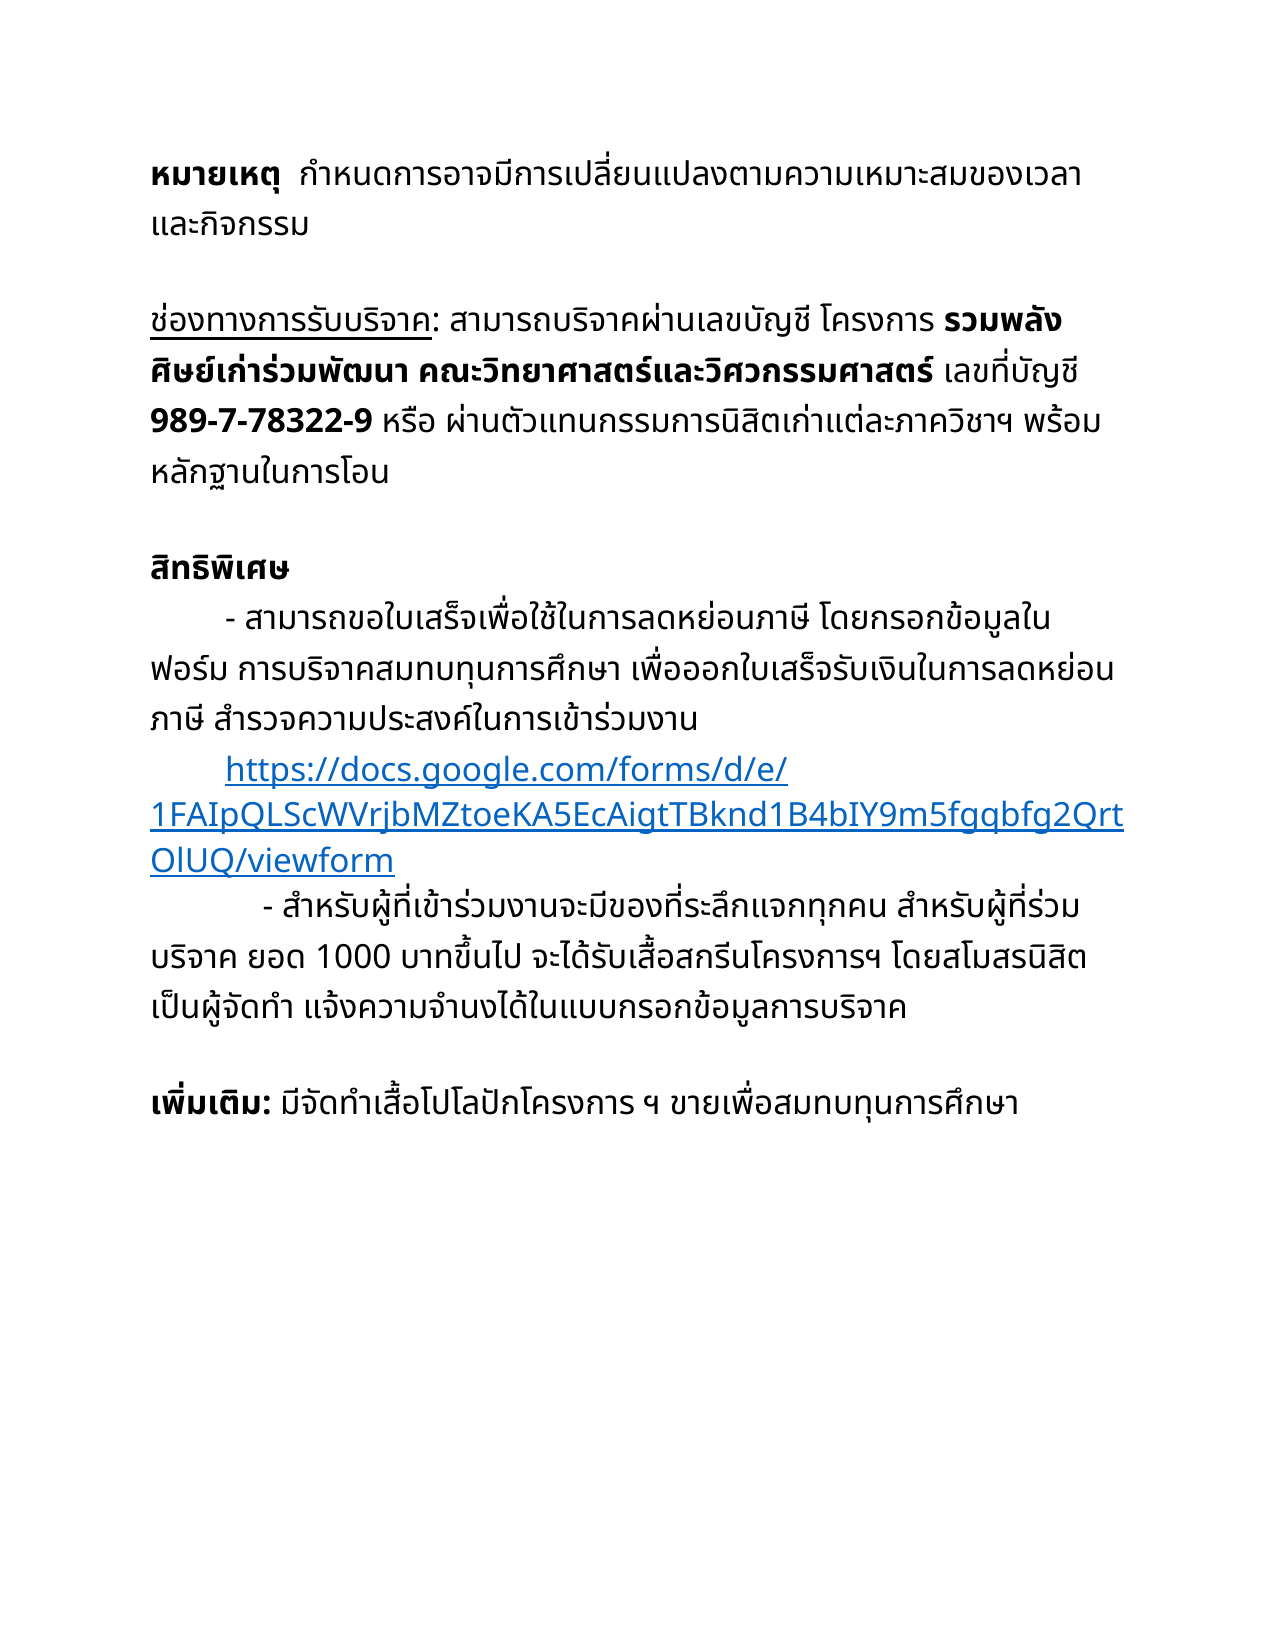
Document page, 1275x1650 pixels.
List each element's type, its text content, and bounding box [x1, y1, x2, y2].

text เพิ่มเติม: มีจัดทำเสื้อโปโลปักโครงการ ฯ ขายเพื่อสมทบทุนการศึกษา [150, 1079, 1125, 1129]
text https://docs.google.com/forms/d/e/1FAIpQLScWVrjbMZtoeKA5EcAigtTBknd1B4bIY9m5fgqbfg2QrtOlUQ/viewform [150, 746, 1125, 882]
text ช่องทางการรับบริจาค: สามารถบริจาคผ่านเลขบัญชี โครงการ รวมพลังศิษย์เก่าร่วมพัฒนา คณะวิทยาศาสตร์และวิศวกรรมศาสตร์ เลขที่บัญชี 989-7-78322-9 หรือ ผ่านตัวแทนกรรมการนิสิตเก่าแต่ละภาควิชาฯ พร้อมหลักฐานในการโอน [150, 296, 1125, 498]
list - สำหรับผู้ที่เข้าร่วมงานจะมีของที่ระลึกแจกทุกคน สำหรับผู้ที่ร่วมบริจาค ยอด 1000 บาทขึ้นไป จะได้รับเสื้อสกรีนโครงการฯ โดยสโมสรนิสิตเป็นผู้จัดทำ แจ้งความจำนงได้ในแบบกรอกข้อมูลการบริจาค [150, 882, 1125, 1033]
text หมายเหตุ กำหนดการอาจมีการเปลี่ยนแปลงตามความเหมาะสมของเวลา และกิจกรรม [150, 150, 1125, 251]
text สิทธิพิเศษ [150, 544, 1125, 594]
text - สามารถขอใบเสร็จเพื่อใช้ในการลดหย่อนภาษี โดยกรอกข้อมูลในฟอร์ม การบริจาคสมทบทุนการศึกษา เพื่อออกใบเสร็จรับเงินในการลดหย่อนภาษี สำรวจความประสงค์ในการเข้าร่วมงาน [150, 594, 1125, 746]
